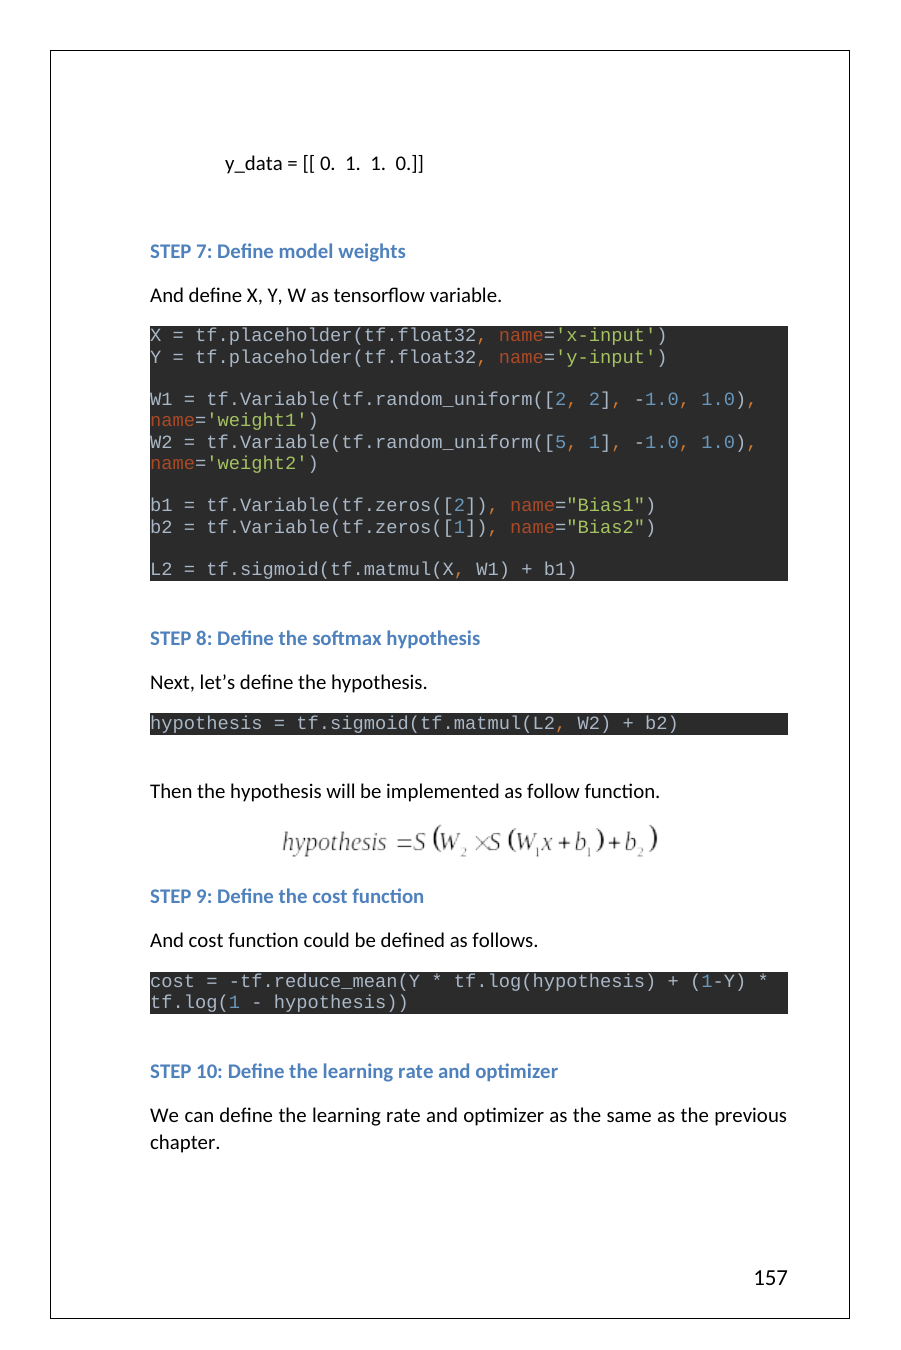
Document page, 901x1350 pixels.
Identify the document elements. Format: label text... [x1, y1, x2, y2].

text Next, let’s define the hypothesis. [150, 669, 788, 695]
text STEP 10: Define the learning rate and optimizer [150, 1058, 788, 1083]
text And cost function could be defined as follows. [150, 927, 788, 953]
text hypothesis = tf.sigmoid(tf.matmul(L2, W2) + b2) [150, 713, 788, 735]
text cost = -tf.reduce_mean(Y * tf.log(hypothesis) + (1-Y) * tf.log(1 - hypothesis)) [150, 972, 788, 1014]
text X = tf.placeholder(tf.float32, name='x-input') Y = tf.placeholder(tf.float32, name='y-input') W1 = tf.Variable(tf.random_uniform([2, 2], -1.0, 1.0), name='weight1') W2 = tf.Variable(tf.random_uniform([5, 1], -1.0, 1.0), name='weight2') b1 = tf.Variable(tf.zeros([2]), name="Bias1") b2 = tf.Variable(tf.zeros([1]), name="Bias2") L2 = tf.sigmoid(tf.matmul(X, W1) + b1) [150, 326, 788, 581]
text STEP 7: Define model weights [150, 238, 788, 263]
text And define X, Y, W as tensorflow variable. [150, 282, 788, 308]
text STEP 9: Define the cost function [150, 883, 788, 909]
text We can define the learning rate and optimizer as the same as the previous chapter. [150, 1102, 788, 1155]
text Then the hypothesis will be implemented as follow function. [150, 779, 788, 804]
text y_data = [[ 0. 1. 1. 0.]] [150, 150, 788, 175]
text STEP 8: Define the softmax hypothesis [150, 625, 788, 651]
